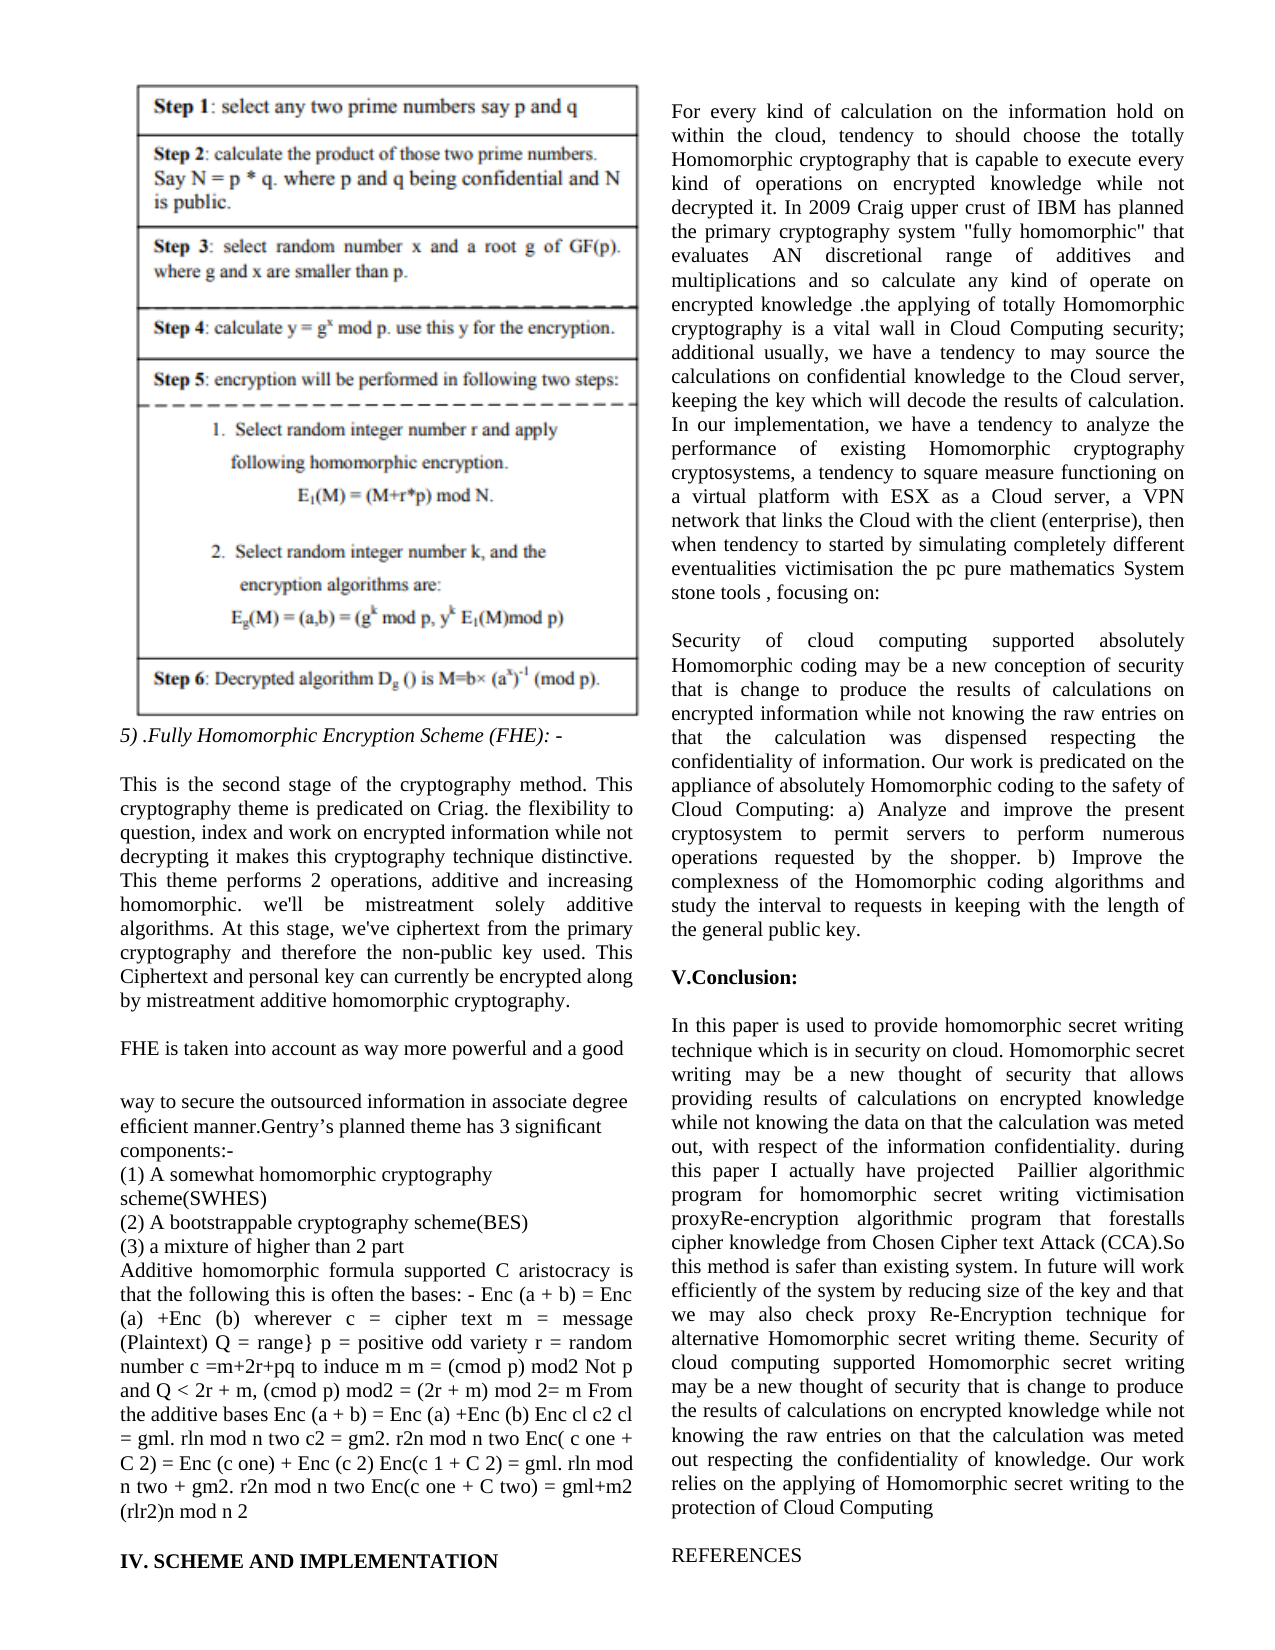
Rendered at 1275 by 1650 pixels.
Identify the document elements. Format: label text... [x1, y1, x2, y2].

text 5) .Fully Homomorphic Encryption Scheme (FHE): - [120, 724, 634, 747]
text This is the second stage of the cryptography method. This cryptography theme is predicated on Criag. the flexibility to question, index and work on encrypted information while not decrypting it makes this cryptography technique distinctive. This theme performs 2 operations, additive and increasing homomorphic. we'll be mistreatment solely additive algorithms. At this stage, we've ciphertext from the primary cryptography and therefore the non-public key used. This Ciphertext and personal key can currently be encrypted along by mistreatment additive homomorphic cryptography. [120, 772, 634, 1012]
text Additive homomorphic formula supported C aristocracy is that the following this is often the bases: - Enc (a + b) = Enc (a) +Enc (b) wherever c = cipher text m = message (Plaintext) Q = range} p = positive odd variety r = random number c =m+2r+pq to induce m m = (cmod p) mod2 Not p and Q < 2r + m, (cmod p) mod2 = (2r + m) mod 2= m From the additive bases Enc (a + b) = Enc (a) +Enc (b) Enc cl c2 cl = gml. rln mod n two c2 = gm2. r2n mod n two Enc( c one + C 2) = Enc (c one) + Enc (c 2) Enc(c 1 + C 2) = gml. rln mod n two + gm2. r2n mod n two Enc(c one + C two) = gml+m2 (rlr2)n mod n 2 [120, 1258, 634, 1523]
text Security of cloud computing supported absolutely Homomorphic coding may be a new conception of security that is change to produce the results of calculations on encrypted information while not knowing the raw entries on that the calculation was dispensed respecting the confidentiality of information. Our work is predicated on the appliance of absolutely Homomorphic coding to the safety of Cloud Computing: a) Analyze and improve the present cryptosystem to permit servers to perform numerous operations requested by the shopper. b) Improve the complexness of the Homomorphic coding algorithms and study the interval to requests in keeping with the length of the general public key. [671, 628, 1185, 941]
text IV. SCHEME AND IMPLEMENTATION [120, 1523, 634, 1573]
text (3) a mixture of higher than 2 part [120, 1234, 634, 1258]
text REFERENCES [671, 1543, 1185, 1567]
text FHE is taken into account as way more powerful and a good [120, 1036, 634, 1060]
text V.Conclusion: [671, 965, 1185, 989]
text (1) A somewhat homomorphic cryptography scheme(SWHES) [120, 1162, 634, 1210]
text way to secure the outsourced information in associate degree efﬁcient manner.Gentry’s planned theme has 3 signiﬁcant components:- [120, 1089, 634, 1162]
picture [120, 75, 641, 724]
text For every kind of calculation on the information hold on within the cloud, tendency to should choose the totally Homomorphic cryptography that is capable to execute every kind of operations on encrypted knowledge while not decrypted it. In 2009 Craig upper crust of IBM has planned the primary cryptography system "fully homomorphic" that evaluates AN discretional range of additives and multiplications and so calculate any kind of operate on encrypted knowledge .the applying of totally Homomorphic cryptography is a vital wall in Cloud Computing security; additional usually, we have a tendency to may source the calculations on confidential knowledge to the Cloud server, keeping the key which will decode the results of calculation. In our implementation, we have a tendency to analyze the performance of existing Homomorphic cryptography cryptosystems, a tendency to square measure functioning on a virtual platform with ESX as a Cloud server, a VPN network that links the Cloud with the client (enterprise), then when tendency to started by simulating completely different eventualities victimisation the pc pure mathematics System stone tools , focusing on: [671, 99, 1185, 604]
text (2) A bootstrappable cryptography scheme(BES) [120, 1210, 634, 1234]
text In this paper is used to provide homomorphic secret writing technique which is in security on cloud. Homomorphic secret writing may be a new thought of security that allows providing results of calculations on encrypted knowledge while not knowing the data on that the calculation was meted out, with respect of the information confidentiality. during this paper I actually have projected Paillier algorithmic program for homomorphic secret writing victimisation proxyRe-encryption algorithmic program that forestalls cipher knowledge from Chosen Cipher text Attack (CCA).So this method is safer than existing system. In future will work efficiently of the system by reducing size of the key and that we may also check proxy Re-Encryption technique for alternative Homomorphic secret writing theme. Security of cloud computing supported Homomorphic secret writing may be a new thought of security that is change to produce the results of calculations on encrypted knowledge while not knowing the raw entries on that the calculation was meted out respecting the confidentiality of knowledge. Our work relies on the applying of Homomorphic secret writing to the protection of Cloud Computing [671, 1013, 1185, 1519]
